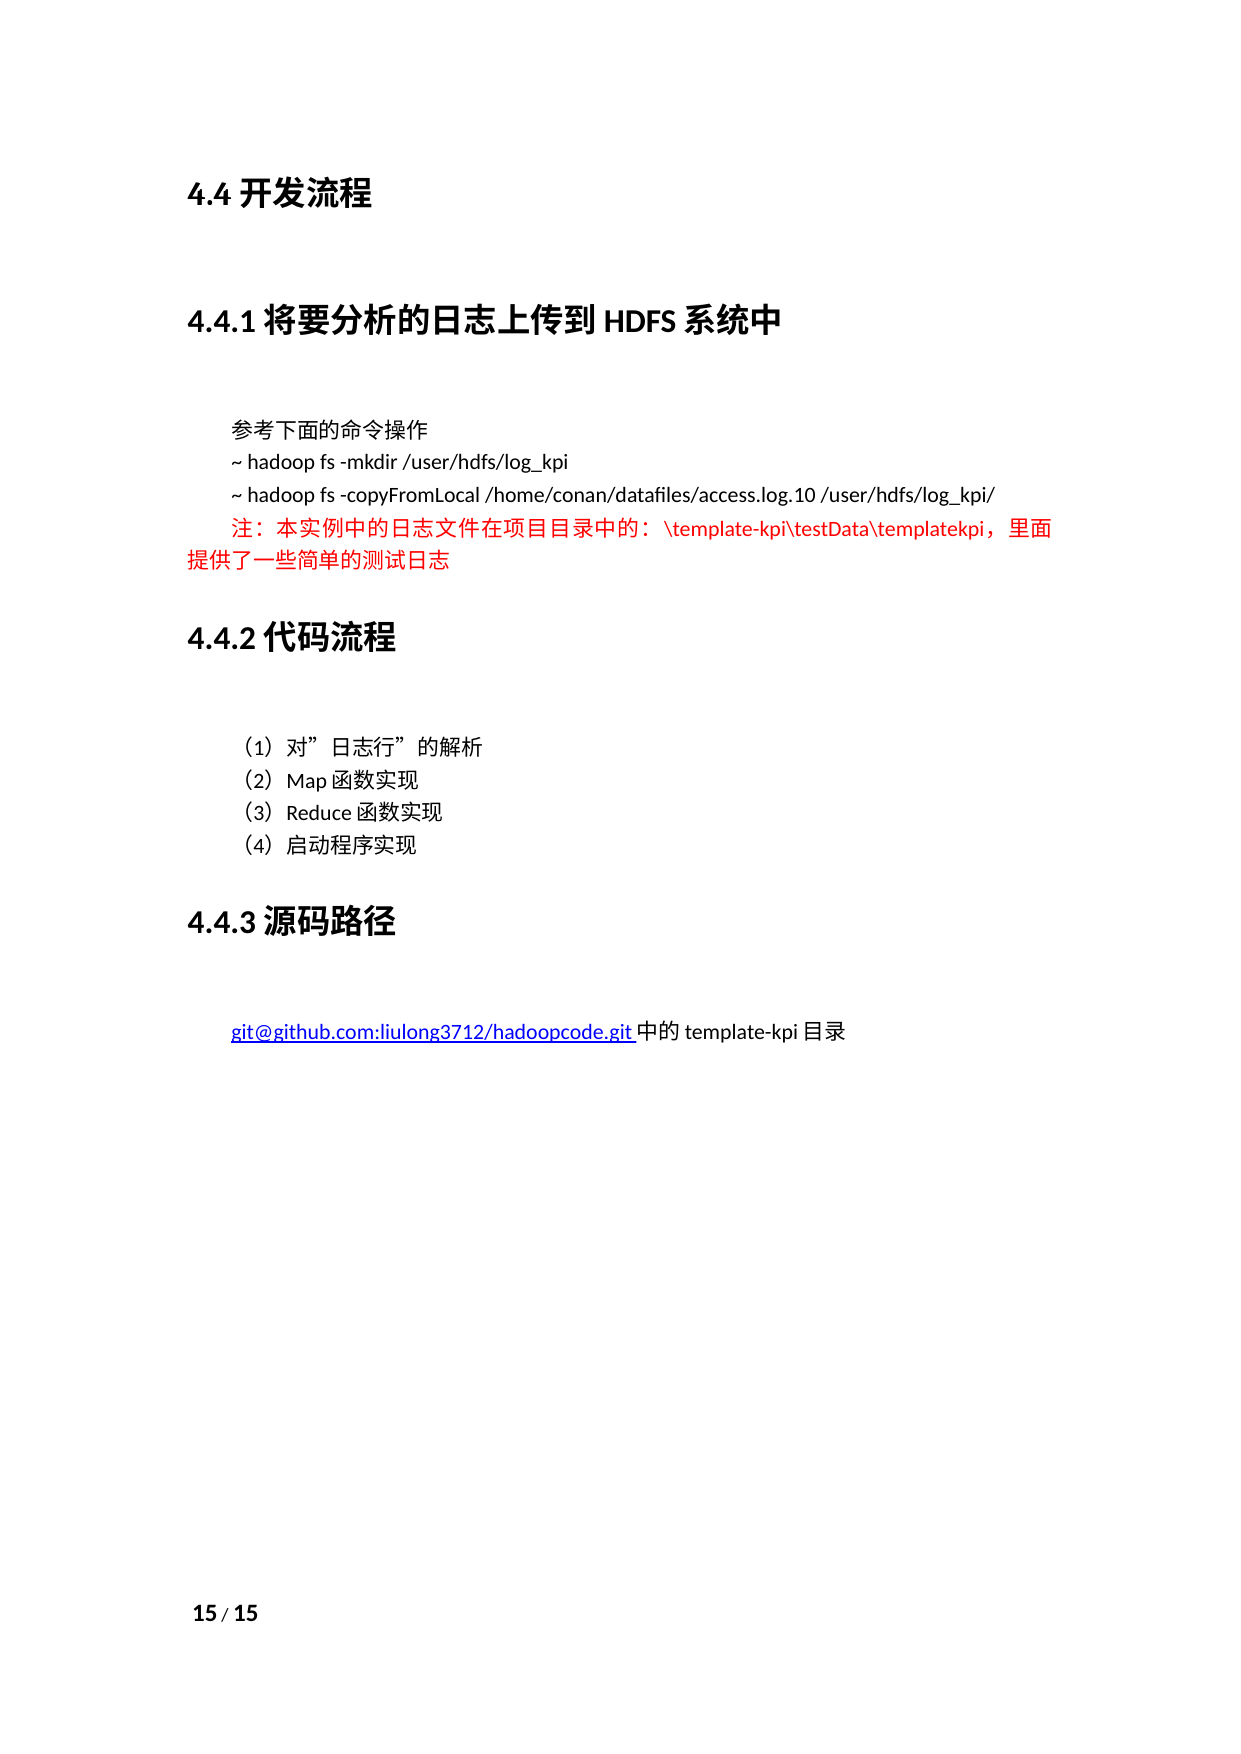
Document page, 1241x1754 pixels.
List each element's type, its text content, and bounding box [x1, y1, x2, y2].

text 参考下面的命令操作 [187, 413, 1053, 445]
text 注：本实例中的日志文件在项目目录中的：\template-kpi\testData\templatekpi，里面提供了一些简单的测试日志 [187, 510, 1053, 575]
text （4）启动程序实现 [187, 827, 1053, 860]
subtitle 4.4.2 代码流程 [187, 602, 1053, 667]
text （3）Reduce函数实现 [187, 795, 1053, 827]
subtitle 4.4.3 源码路径 [187, 887, 1053, 952]
text （1）对”日志行”的解析 [187, 730, 1053, 762]
subtitle 4.4.1 将要分析的日志上传到HDFS系统中 [187, 286, 1053, 351]
text ~ hadoop fs -mkdir /user/hdfs/log_kpi [187, 445, 1053, 478]
text git@github.com:liulong3712/hadoopcode.git中的template-kpi目录 [187, 1014, 1053, 1046]
subtitle 4.4 开发流程 [187, 158, 1053, 223]
text ~ hadoop fs -copyFromLocal /home/conan/datafiles/access.log.10 /user/hdfs/log_kpi/ [187, 478, 1053, 510]
text （2）Map函数实现 [187, 762, 1053, 795]
